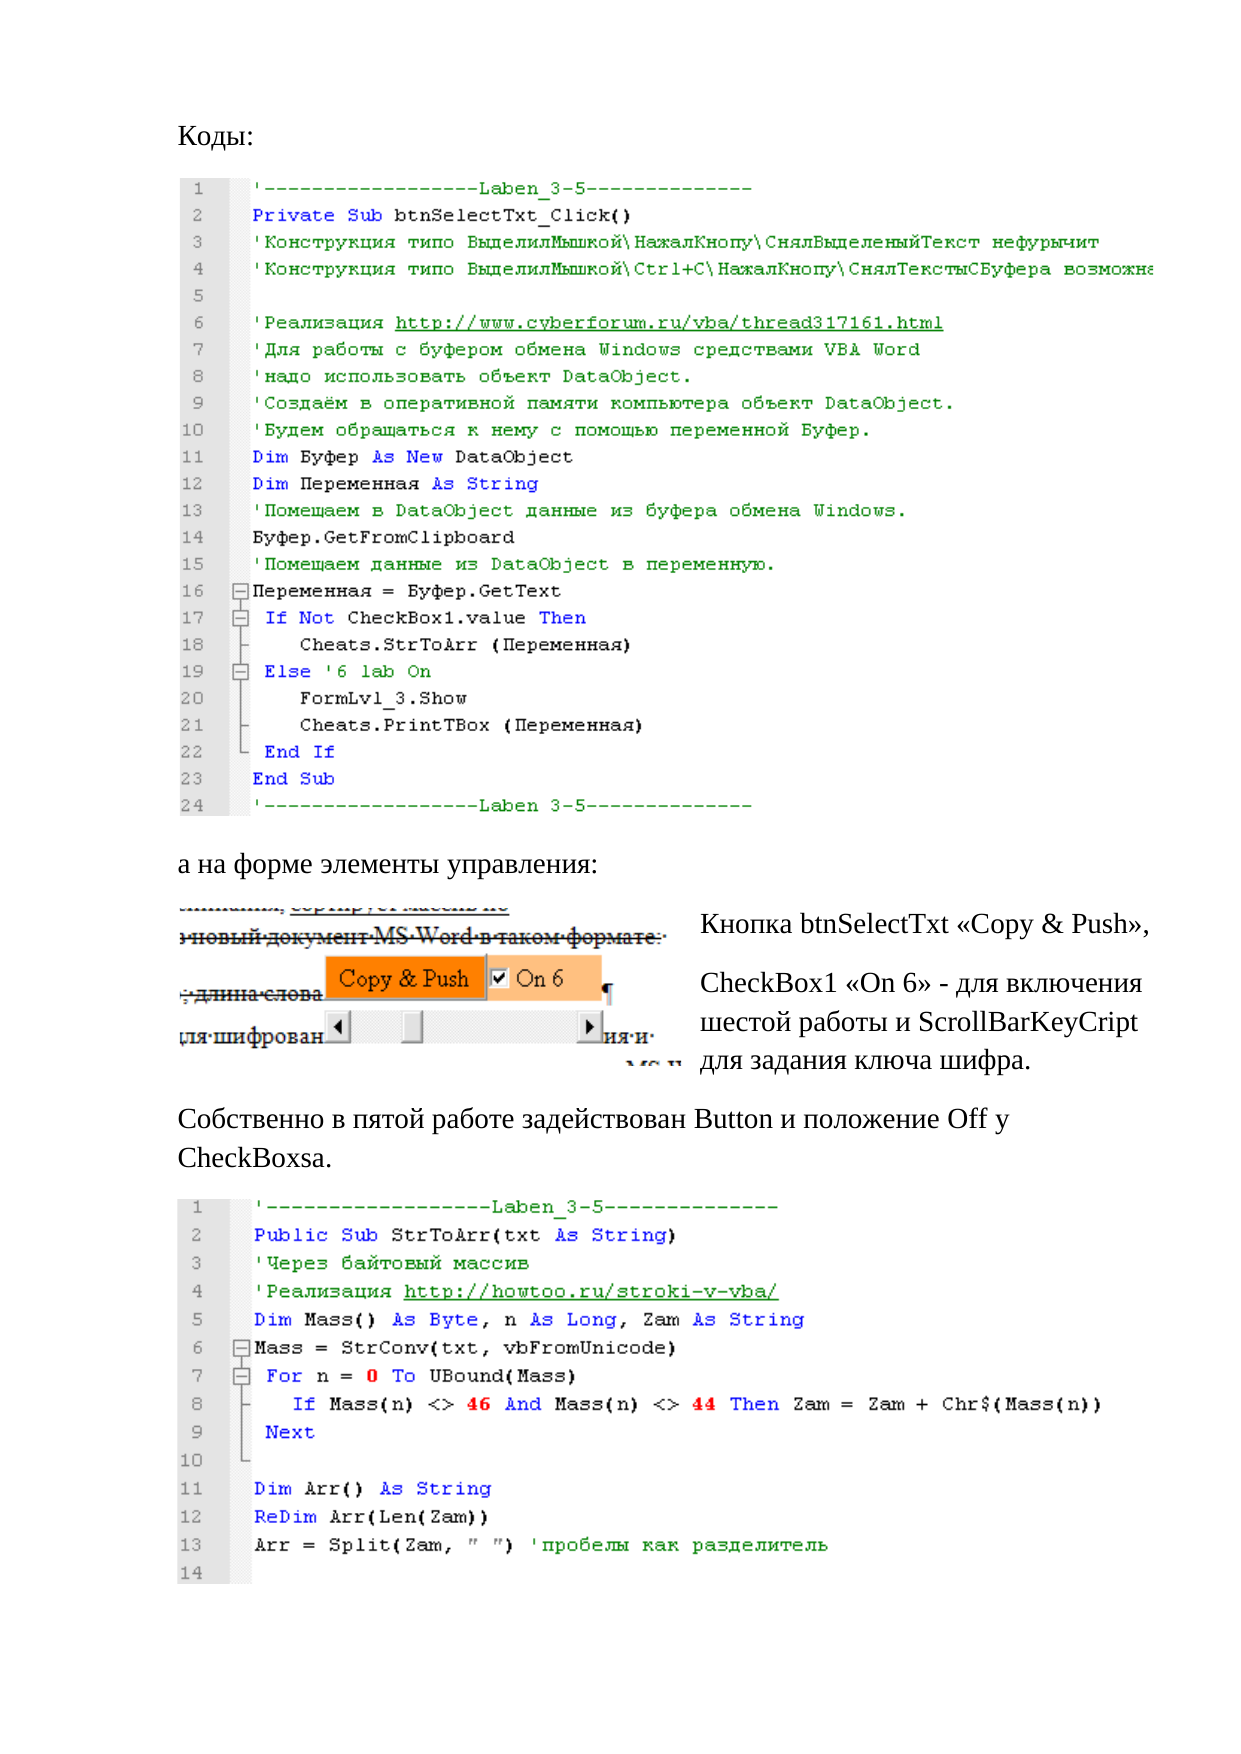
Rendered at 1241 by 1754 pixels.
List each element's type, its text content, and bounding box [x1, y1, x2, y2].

text Кнопка btnSelectTxt «Copy & Push», [177, 906, 1152, 939]
text Собственно в пятой работе задействован Button и положение Off у CheckBoxsa. [177, 1102, 1152, 1174]
text Коды: [177, 118, 1152, 152]
text CheckBox1 «On 6» - для включения шестой работы и ScrollBarKeyCript для задания ключа шифра. [177, 965, 1152, 1076]
picture [179, 178, 1154, 816]
picture [179, 908, 682, 1064]
picture [177, 1199, 1103, 1584]
